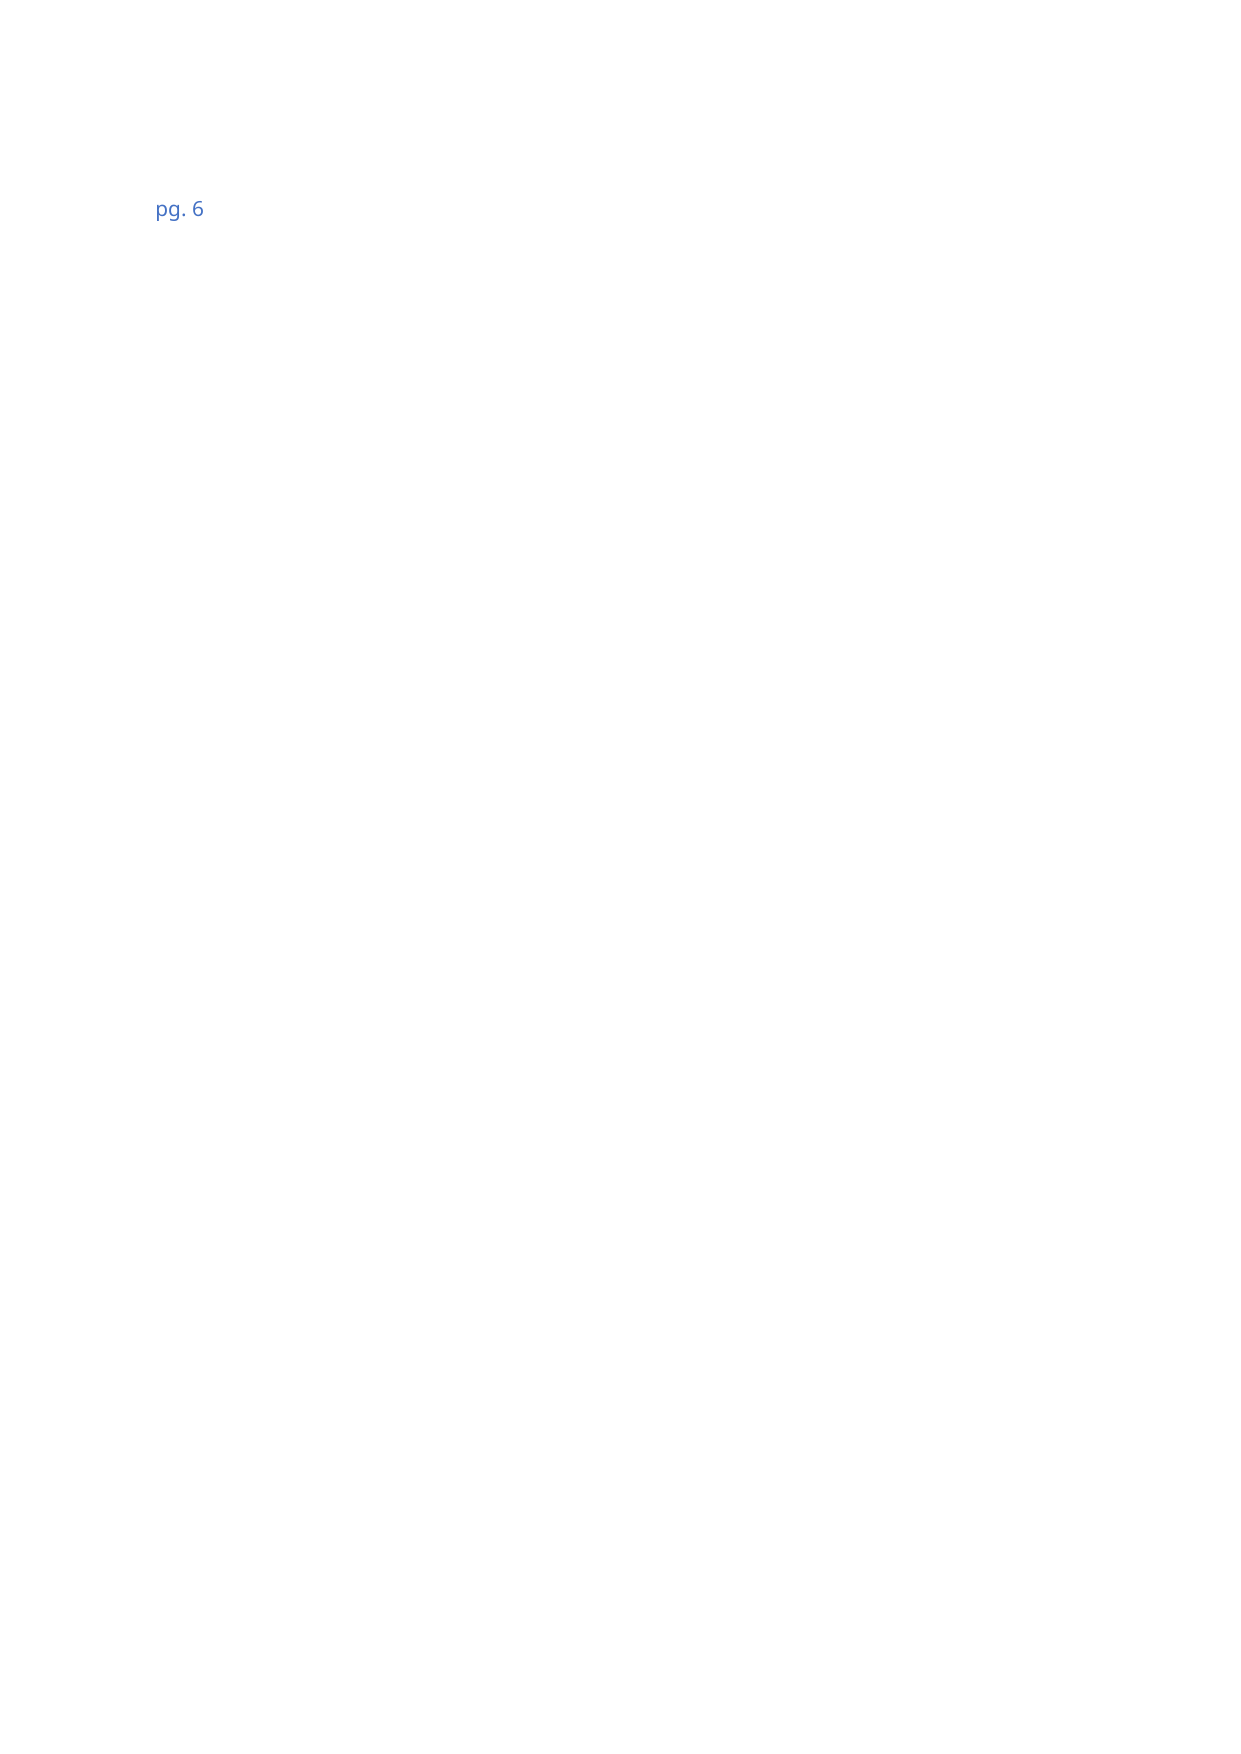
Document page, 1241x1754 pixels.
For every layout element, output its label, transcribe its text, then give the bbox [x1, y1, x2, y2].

text pg. 6 [155, 194, 1101, 222]
